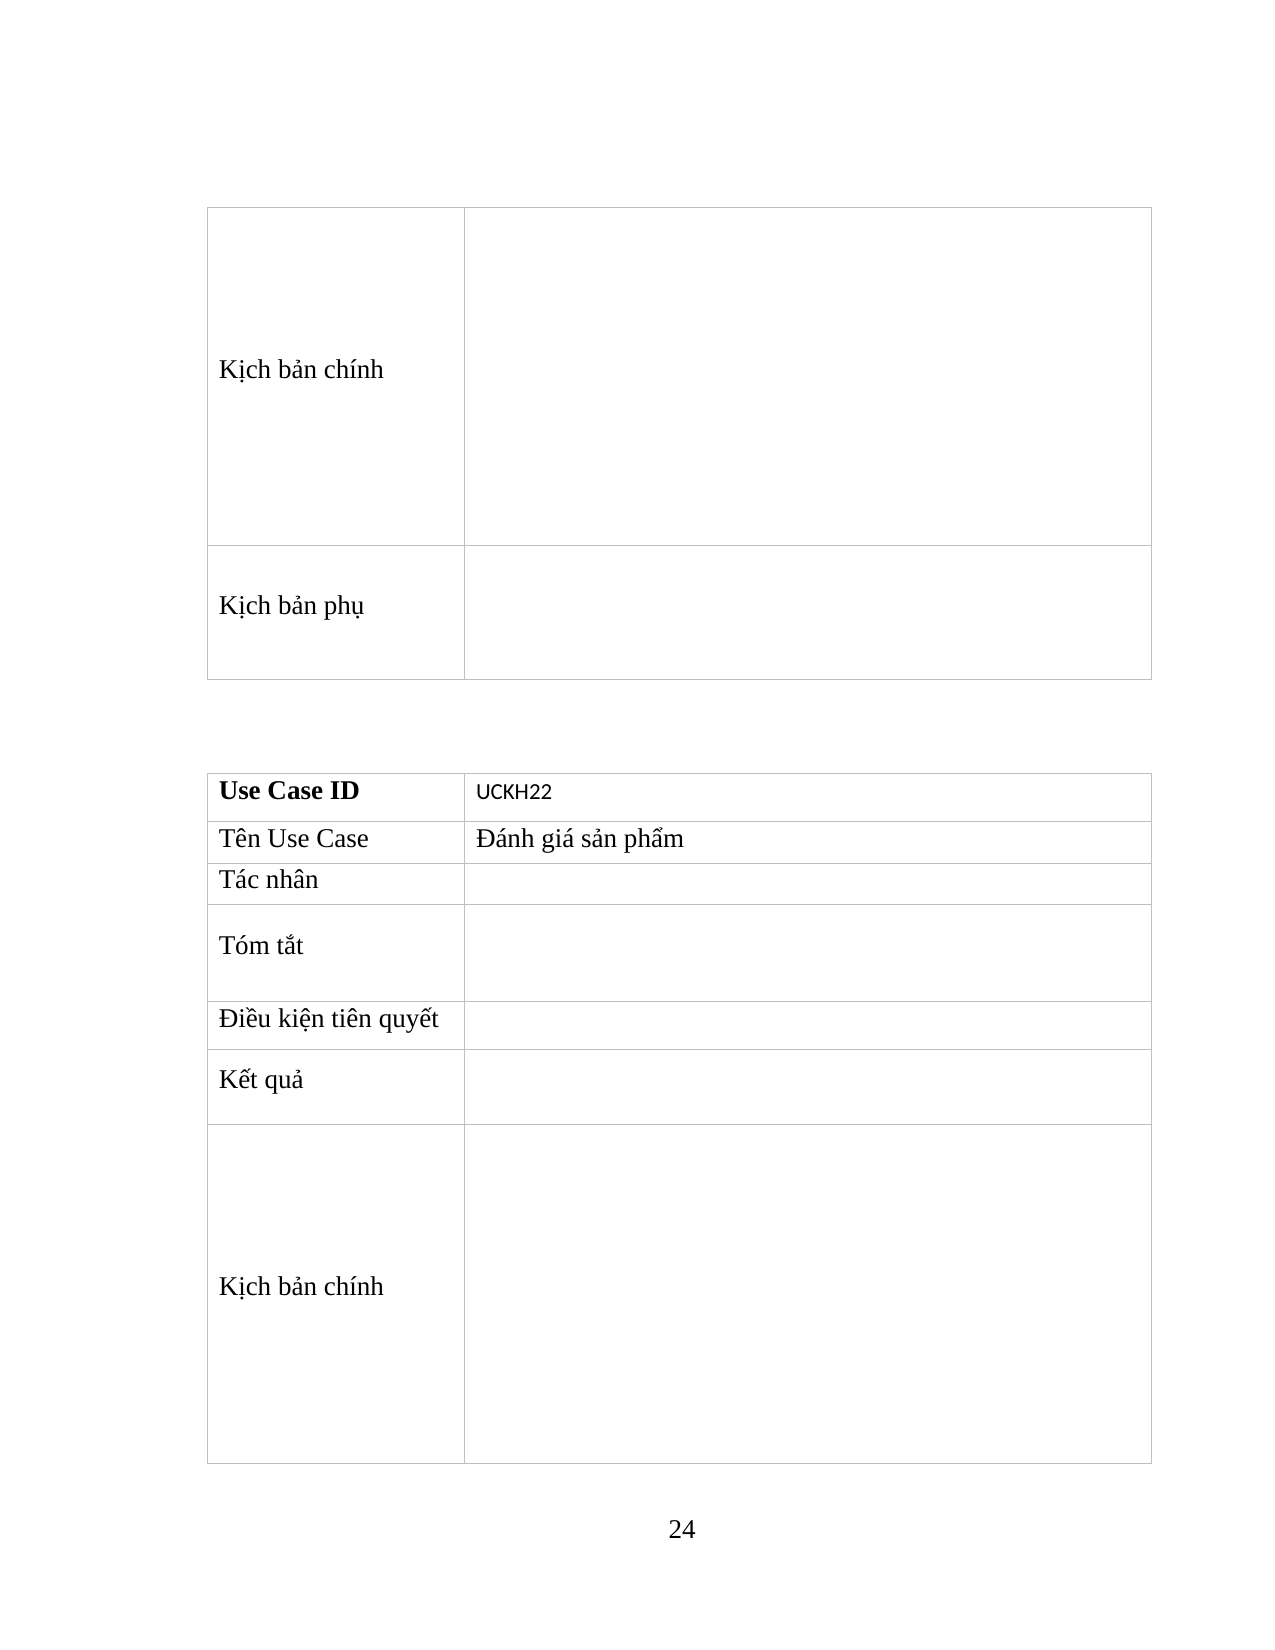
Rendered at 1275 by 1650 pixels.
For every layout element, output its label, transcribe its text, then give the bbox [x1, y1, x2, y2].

table_cell [465, 1002, 1151, 1048]
table_header UCKH22 [465, 774, 1151, 821]
table_cell Đánh giá sản phẩm [465, 822, 1151, 862]
table_header Use Case ID [208, 774, 464, 821]
table_cell Tóm tắt [208, 905, 464, 1001]
table_cell Kịch bản phụ [208, 546, 464, 679]
table_cell Tên Use Case [208, 822, 464, 862]
table_cell Kịch bản chính [208, 1125, 464, 1462]
table_cell Kết quả [208, 1050, 464, 1124]
table_cell [465, 864, 1151, 904]
table_cell [465, 1050, 1151, 1124]
table_cell Tác nhân [208, 864, 464, 904]
table_cell Điều kiện tiên quyết [208, 1002, 464, 1048]
table_cell [465, 1125, 1151, 1462]
table_cell [465, 208, 1151, 545]
table_cell Kịch bản chính [208, 208, 464, 545]
table_cell [465, 546, 1151, 679]
table_cell [465, 905, 1151, 1001]
